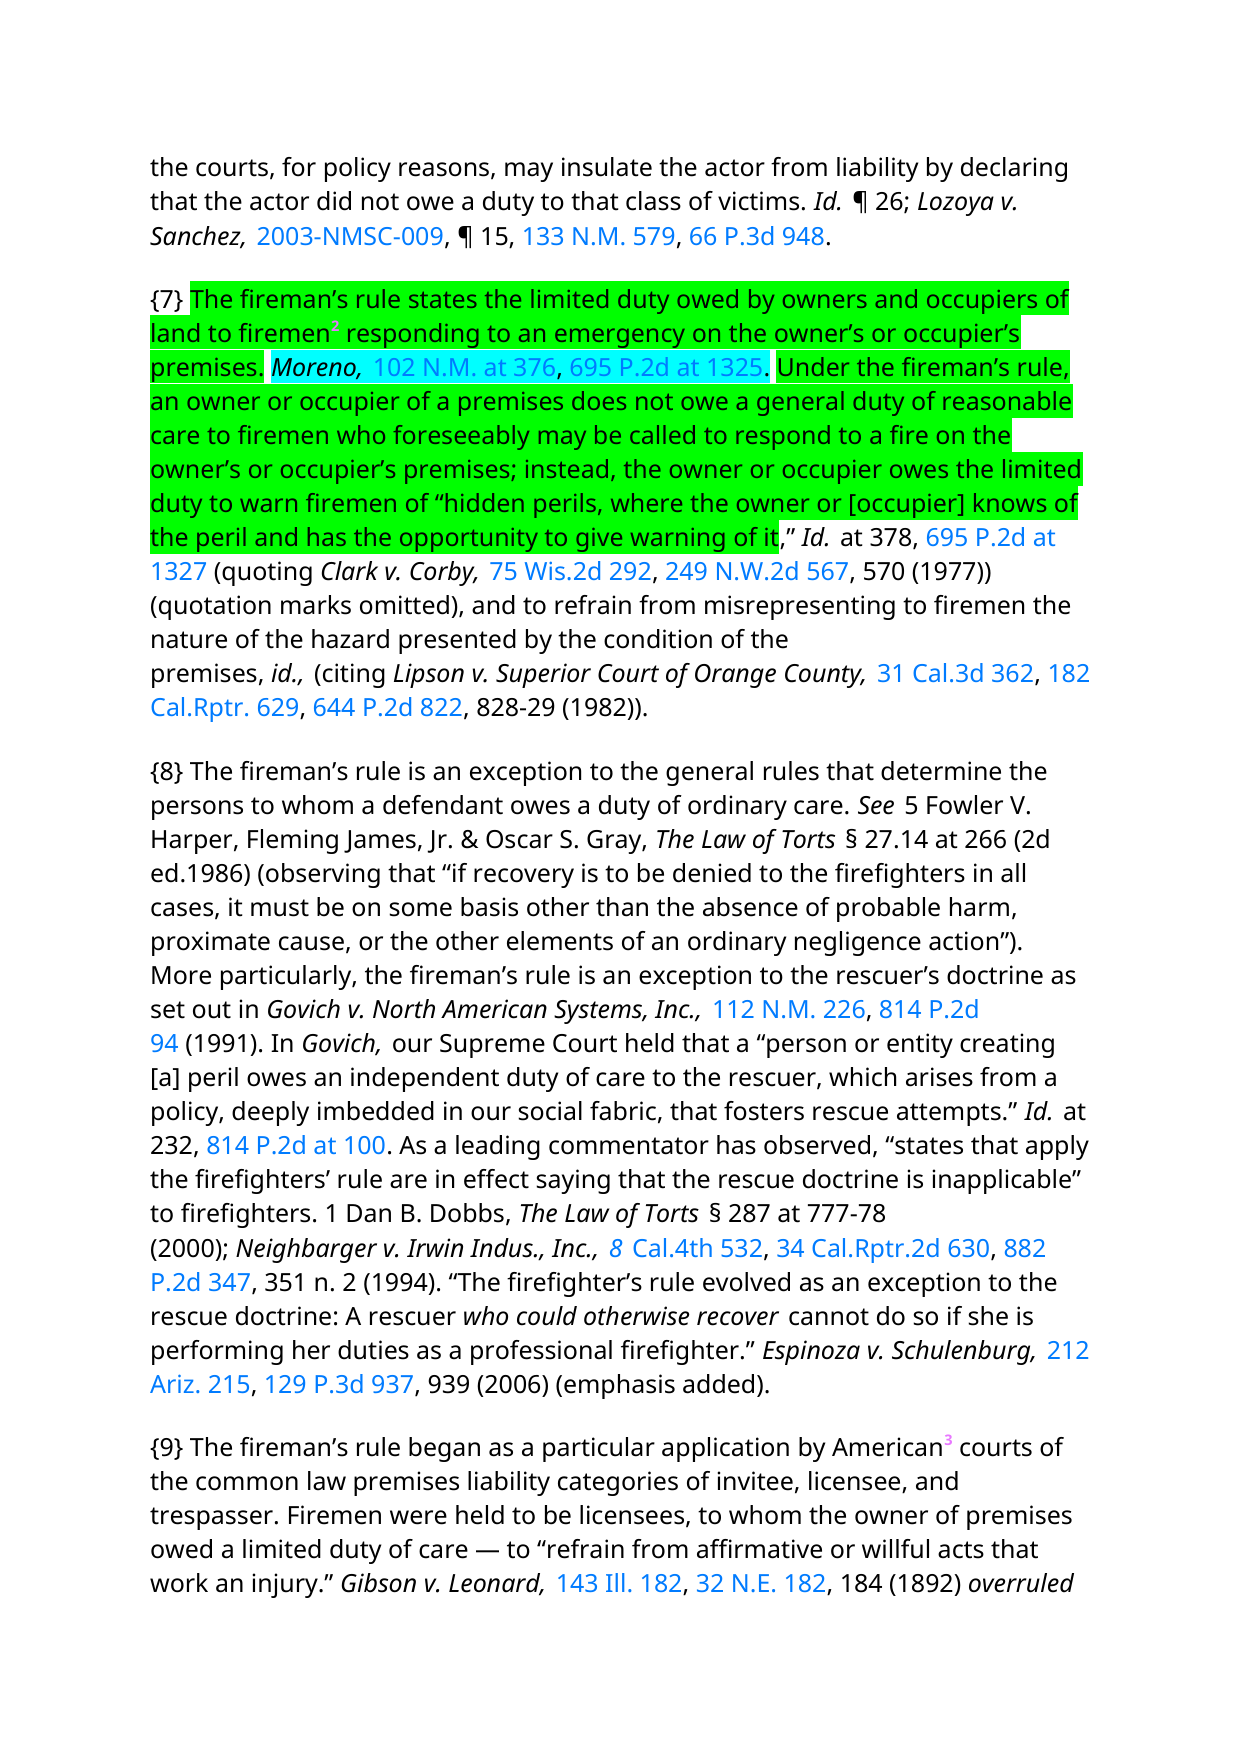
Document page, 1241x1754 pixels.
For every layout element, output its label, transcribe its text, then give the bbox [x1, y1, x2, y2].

text {7} The fireman’s rule states the limited duty owed by owners and occupiers of land to firemen2 responding to an emergency on the owner’s or occupier’s premises. Moreno, 102 N.M. at 376, 695 P.2d at 1325. Under the fireman’s rule, an owner or occupier of a premises does not owe a general duty of reasonable care to firemen who foreseeably may be called to respond to a fire on the owner’s or occupier’s premises; instead, the owner or occupier owes the limited duty to warn firemen of “hidden perils, where the owner or [occupier] knows of the peril and has the opportunity to give warning of it,” Id. at 378, 695 P.2d at 1327 (quoting Clark v. Corby, 75 Wis.2d 292, 249 N.W.2d 567, 570 (1977)) (quotation marks omitted), and to refrain from misrepresenting to firemen the nature of the hazard presented by the condition of the premises, id., (citing Lipson v. Superior Court of Orange County, 31 Cal.3d 362, 182 Cal.Rptr. 629, 644 P.2d 822, 828-29 (1982)). [150, 281, 1090, 724]
text {8} The fireman’s rule is an exception to the general rules that determine the persons to whom a defendant owes a duty of ordinary care. See 5 Fowler V. Harper, Fleming James, Jr. & Oscar S. Gray, The Law of Torts § 27.14 at 266 (2d ed.1986) (observing that “if recovery is to be denied to the firefighters in all cases, it must be on some basis other than the absence of probable harm, proximate cause, or the other elements of an ordinary negligence action”). More particularly, the fireman’s rule is an exception to the rescuer’s doctrine as set out in Govich v. North American Systems, Inc., 112 N.M. 226, 814 P.2d 94 (1991). In Govich, our Supreme Court held that a “person or entity creating [a] peril owes an independent duty of care to the rescuer, which arises from a policy, deeply imbedded in our social fabric, that fosters rescue attempts.” Id. at 232, 814 P.2d at 100. As a leading commentator has observed, “states that apply the firefighters’ rule are in effect saying that the rescue doctrine is inapplicable” to firefighters. 1 Dan B. Dobbs, The Law of Torts § 287 at 777-78 (2000); Neighbarger v. Irwin Indus., Inc., 8 Cal.4th 532, 34 Cal.Rptr.2d 630, 882 P.2d 347, 351 n. 2 (1994). “The firefighter’s rule evolved as an exception to the rescue doctrine: A rescuer who could otherwise recover cannot do so if she is performing her duties as a professional firefighter.” Espinoza v. Schulenburg, 212 Ariz. 215, 129 P.3d 937, 939 (2006) (emphasis added). [150, 753, 1090, 1401]
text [150, 150, 1090, 252]
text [150, 1430, 1090, 1600]
